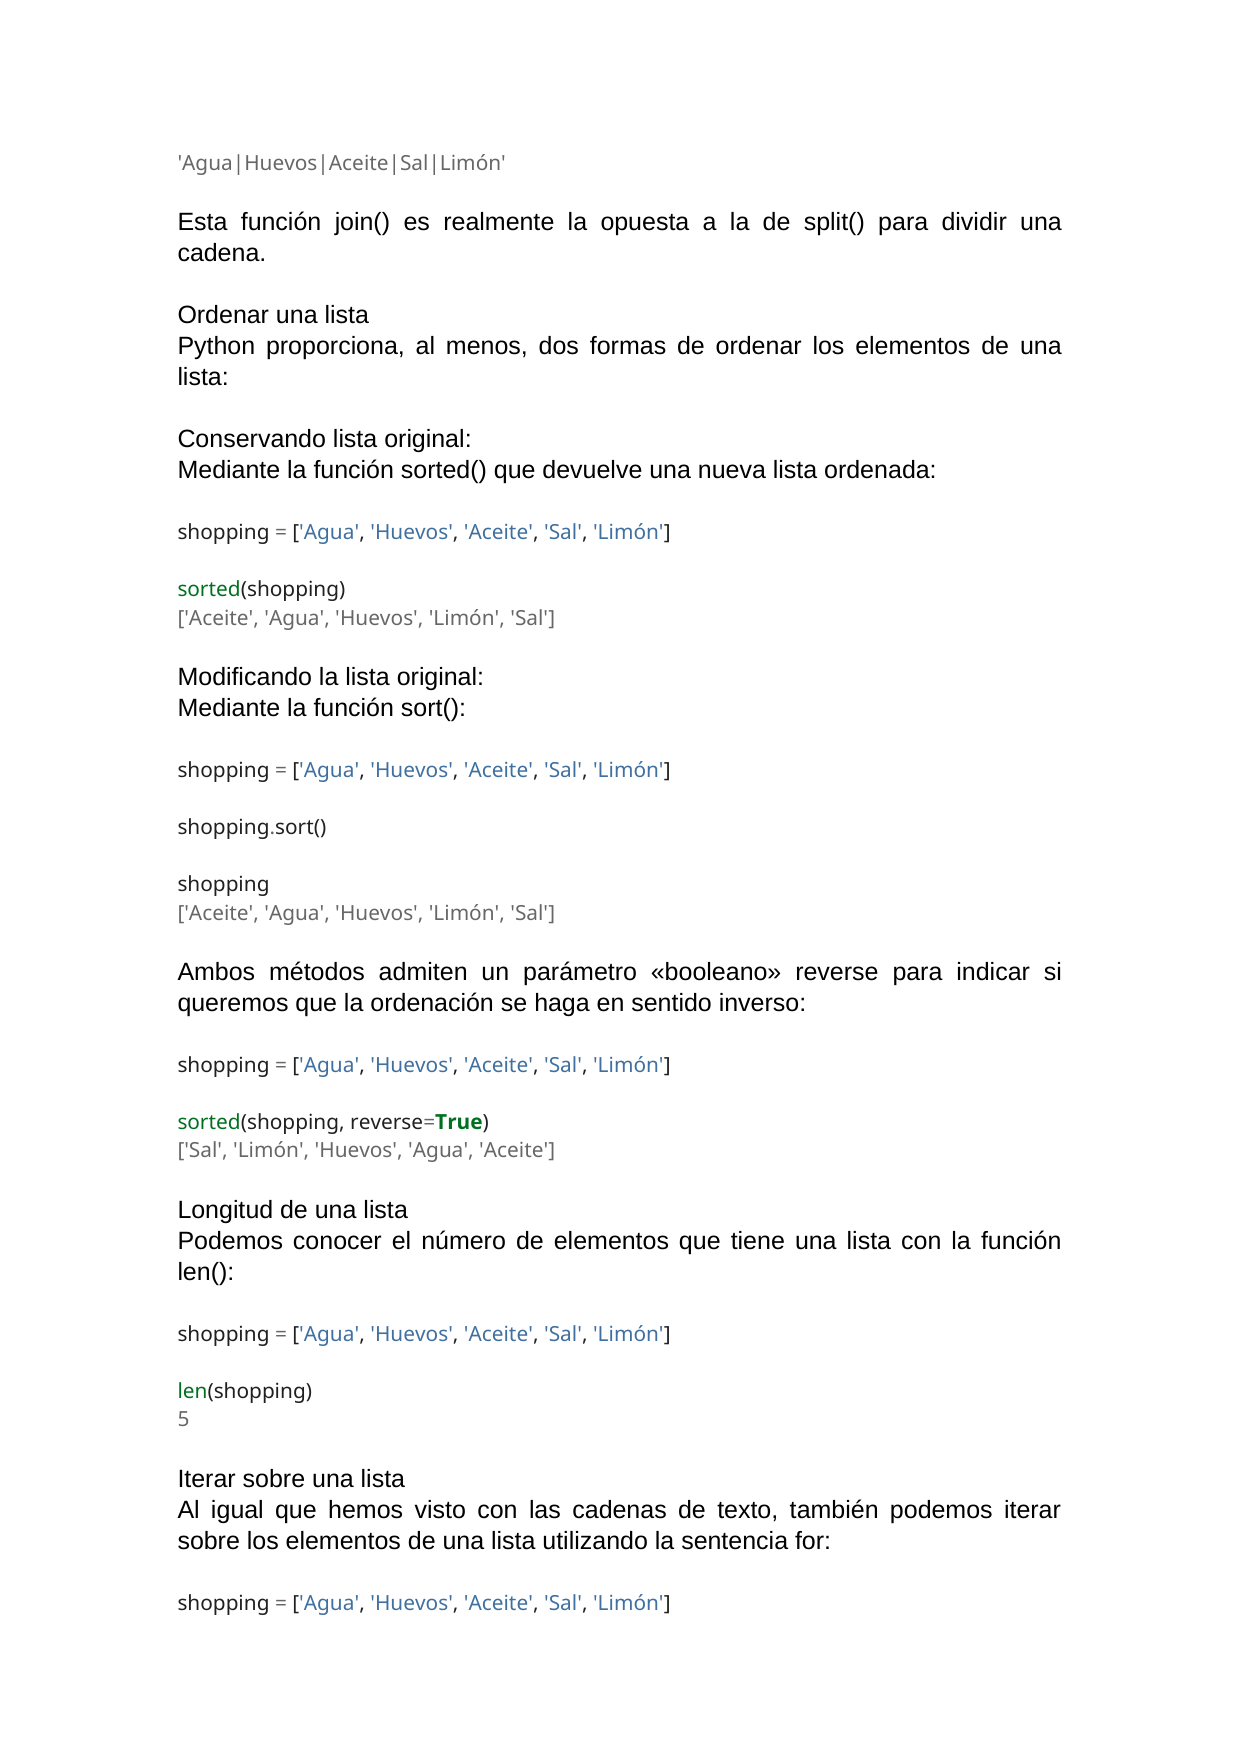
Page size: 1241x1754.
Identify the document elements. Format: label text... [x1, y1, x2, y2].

text Longitud de una lista [177, 1195, 1063, 1224]
text shopping [177, 869, 1063, 898]
text shopping = ['Agua', 'Huevos', 'Aceite', 'Sal', 'Limón'] [177, 1588, 1063, 1617]
text shopping.sort() [177, 812, 1063, 841]
text len(shopping) [177, 1376, 1063, 1404]
text shopping = ['Agua', 'Huevos', 'Aceite', 'Sal', 'Limón'] [177, 755, 1063, 784]
text shopping = ['Agua', 'Huevos', 'Aceite', 'Sal', 'Limón'] [177, 1319, 1063, 1348]
text shopping = ['Agua', 'Huevos', 'Aceite', 'Sal', 'Limón'] [177, 517, 1063, 546]
text ['Aceite', 'Agua', 'Huevos', 'Limón', 'Sal'] [177, 603, 1063, 631]
text shopping = ['Agua', 'Huevos', 'Aceite', 'Sal', 'Limón'] [177, 1050, 1063, 1079]
text Ordenar una lista [177, 300, 1063, 329]
text sorted(shopping) [177, 574, 1063, 603]
text Ambos métodos admiten un parámetro «booleano» reverse para indicar si queremos que la ordenación se haga en sentido inverso: [177, 957, 1063, 1017]
text Conservando lista original: [177, 424, 1063, 453]
text Esta función join() es realmente la opuesta a la de split() para dividir una cadena. [177, 207, 1063, 267]
text Modificando la lista original: [177, 662, 1063, 691]
text Mediante la función sorted() que devuelve una nueva lista ordenada: [177, 455, 1063, 484]
text Iterar sobre una lista [177, 1464, 1063, 1493]
text 5 [177, 1404, 1063, 1433]
text Mediante la función sort(): [177, 693, 1063, 722]
text Al igual que hemos visto con las cadenas de texto, también podemos iterar sobre los elementos de una lista utilizando la sentencia for: [177, 1495, 1063, 1555]
text 'Agua|Huevos|Aceite|Sal|Limón' [177, 148, 1063, 176]
text ['Aceite', 'Agua', 'Huevos', 'Limón', 'Sal'] [177, 898, 1063, 926]
text Podemos conocer el número de elementos que tiene una lista con la función len(): [177, 1226, 1063, 1286]
text sorted(shopping, reverse=True) [177, 1107, 1063, 1136]
text ['Sal', 'Limón', 'Huevos', 'Agua', 'Aceite'] [177, 1136, 1063, 1164]
text Python proporciona, al menos, dos formas de ordenar los elementos de una lista: [177, 331, 1063, 391]
